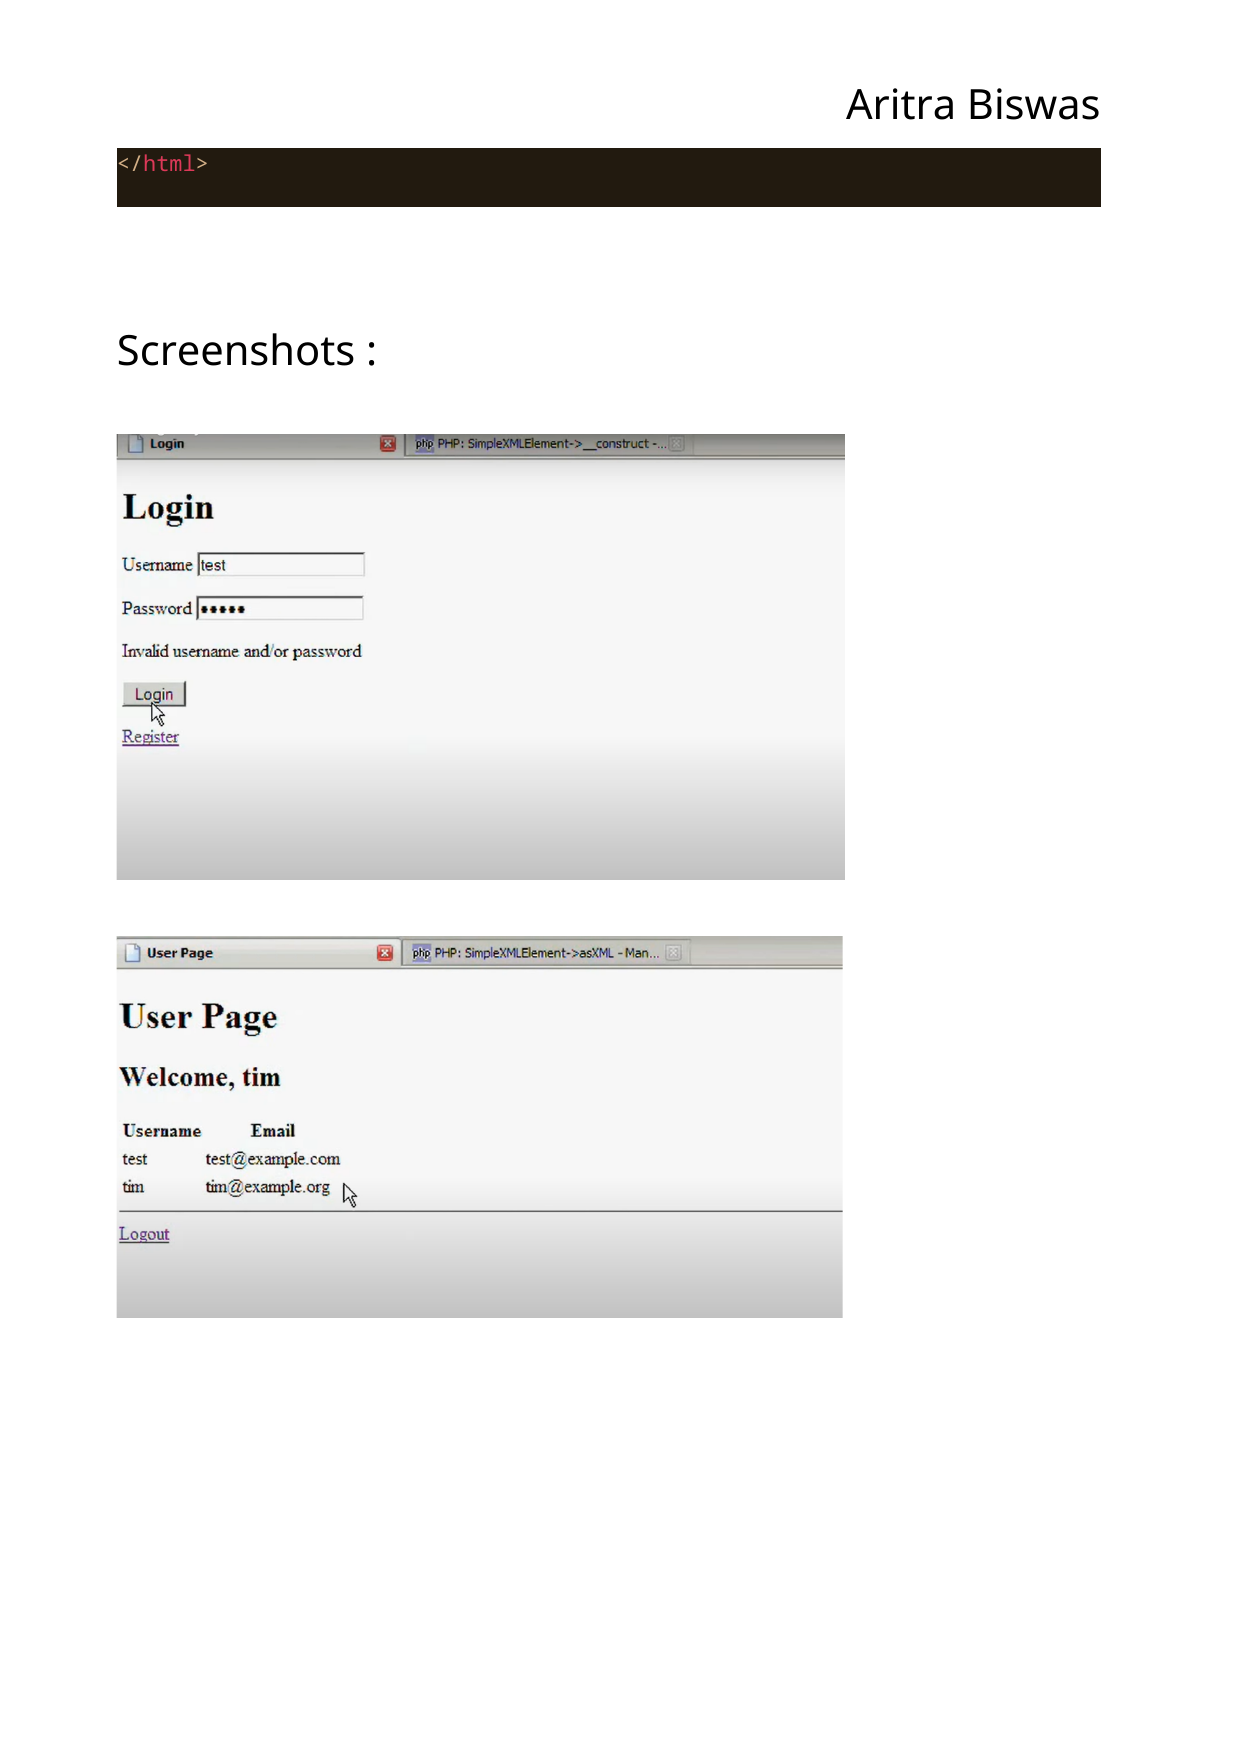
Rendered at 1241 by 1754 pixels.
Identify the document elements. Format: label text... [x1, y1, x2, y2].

text Screenshots : [117, 321, 1101, 378]
text </html> [117, 148, 1101, 178]
picture [116, 936, 843, 1318]
picture [116, 434, 845, 880]
